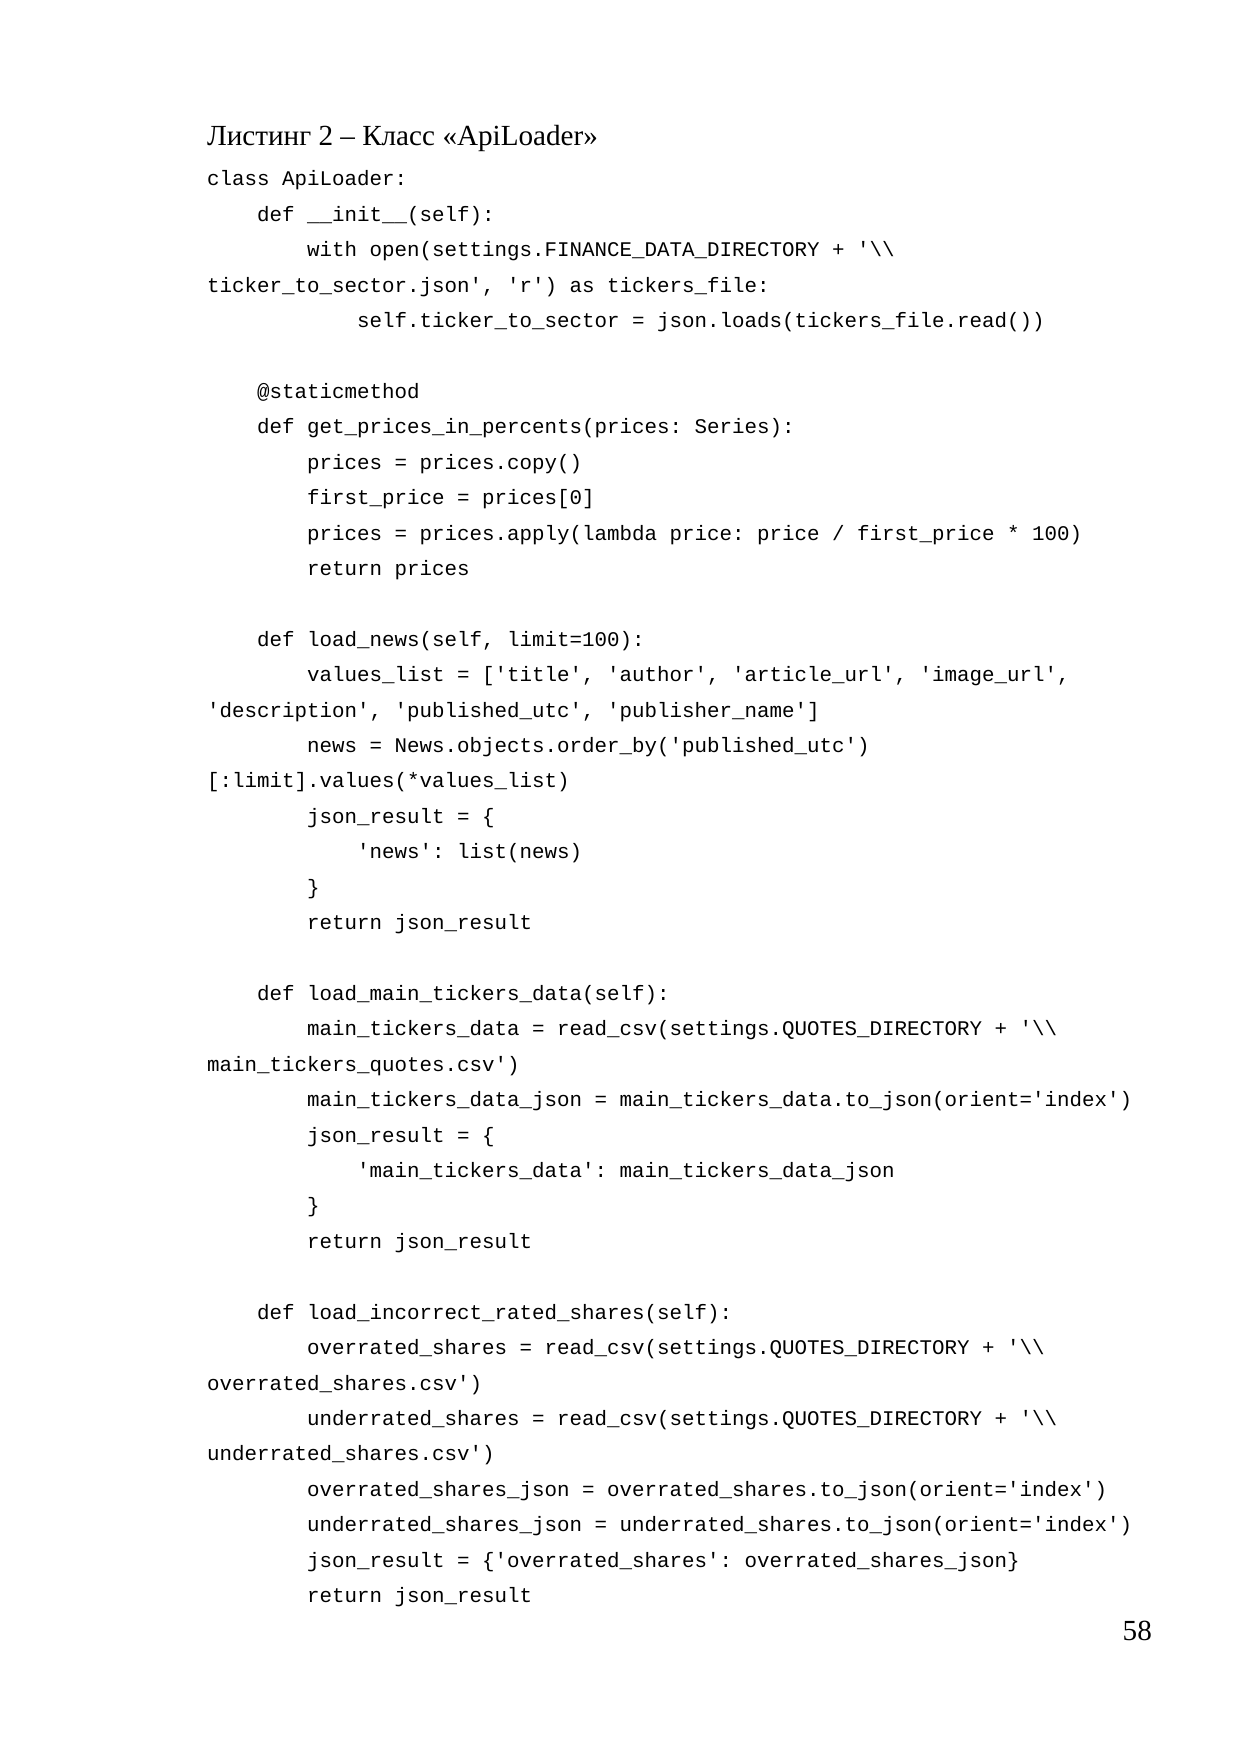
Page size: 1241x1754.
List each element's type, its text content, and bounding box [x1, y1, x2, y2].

text news = News.objects.order_by('published_utc')[:limit].values(*values_list) [207, 735, 1152, 794]
text json_result = { [207, 1125, 1152, 1148]
text with open(settings.FINANCE_DATA_DIRECTORY + '\\ticker_to_sector.json', 'r') as tickers_file: [207, 239, 1152, 298]
text overrated_shares = read_csv(settings.QUOTES_DIRECTORY + '\\overrated_shares.csv') [207, 1337, 1152, 1396]
text json_result = {'overrated_shares': overrated_shares_json} [207, 1550, 1152, 1573]
text def get_prices_in_percents(prices: Series): [207, 416, 1152, 440]
text return json_result [207, 1231, 1152, 1254]
text first_price = prices[0] [207, 487, 1152, 511]
text prices = prices.copy() [207, 452, 1152, 475]
text return json_result [207, 1585, 1152, 1609]
text underrated_shares = read_csv(settings.QUOTES_DIRECTORY + '\\underrated_shares.csv') [207, 1408, 1152, 1467]
text return json_result [207, 912, 1152, 936]
text main_tickers_data_json = main_tickers_data.to_json(orient='index') [207, 1089, 1152, 1113]
text } [207, 1196, 1152, 1219]
text 'main_tickers_data': main_tickers_data_json [207, 1160, 1152, 1184]
text overrated_shares_json = overrated_shares.to_json(orient='index') [207, 1479, 1152, 1502]
text 'news': list(news) [207, 841, 1152, 865]
text def load_incorrect_rated_shares(self): [207, 1302, 1152, 1325]
text } [207, 877, 1152, 900]
text main_tickers_data = read_csv(settings.QUOTES_DIRECTORY + '\\main_tickers_quotes.csv') [207, 1018, 1152, 1077]
text prices = prices.apply(lambda price: price / first_price * 100) [207, 523, 1152, 546]
text self.ticker_to_sector = json.loads(tickers_file.read()) [207, 310, 1152, 334]
text @staticmethod [207, 381, 1152, 404]
text json_result = { [207, 806, 1152, 829]
text underrated_shares_json = underrated_shares.to_json(orient='index') [207, 1514, 1152, 1538]
text values_list = ['title', 'author', 'article_url', 'image_url', 'description', 'published_utc', 'publisher_name'] [207, 664, 1152, 723]
text def __init__(self): [207, 204, 1152, 227]
text class ApiLoader: [207, 168, 1152, 192]
text def load_main_tickers_data(self): [207, 983, 1152, 1007]
text return prices [207, 558, 1152, 582]
text def load_news(self, limit=100): [207, 629, 1152, 652]
text Листинг 2 – Класс «ApiLoader» [207, 118, 1152, 152]
